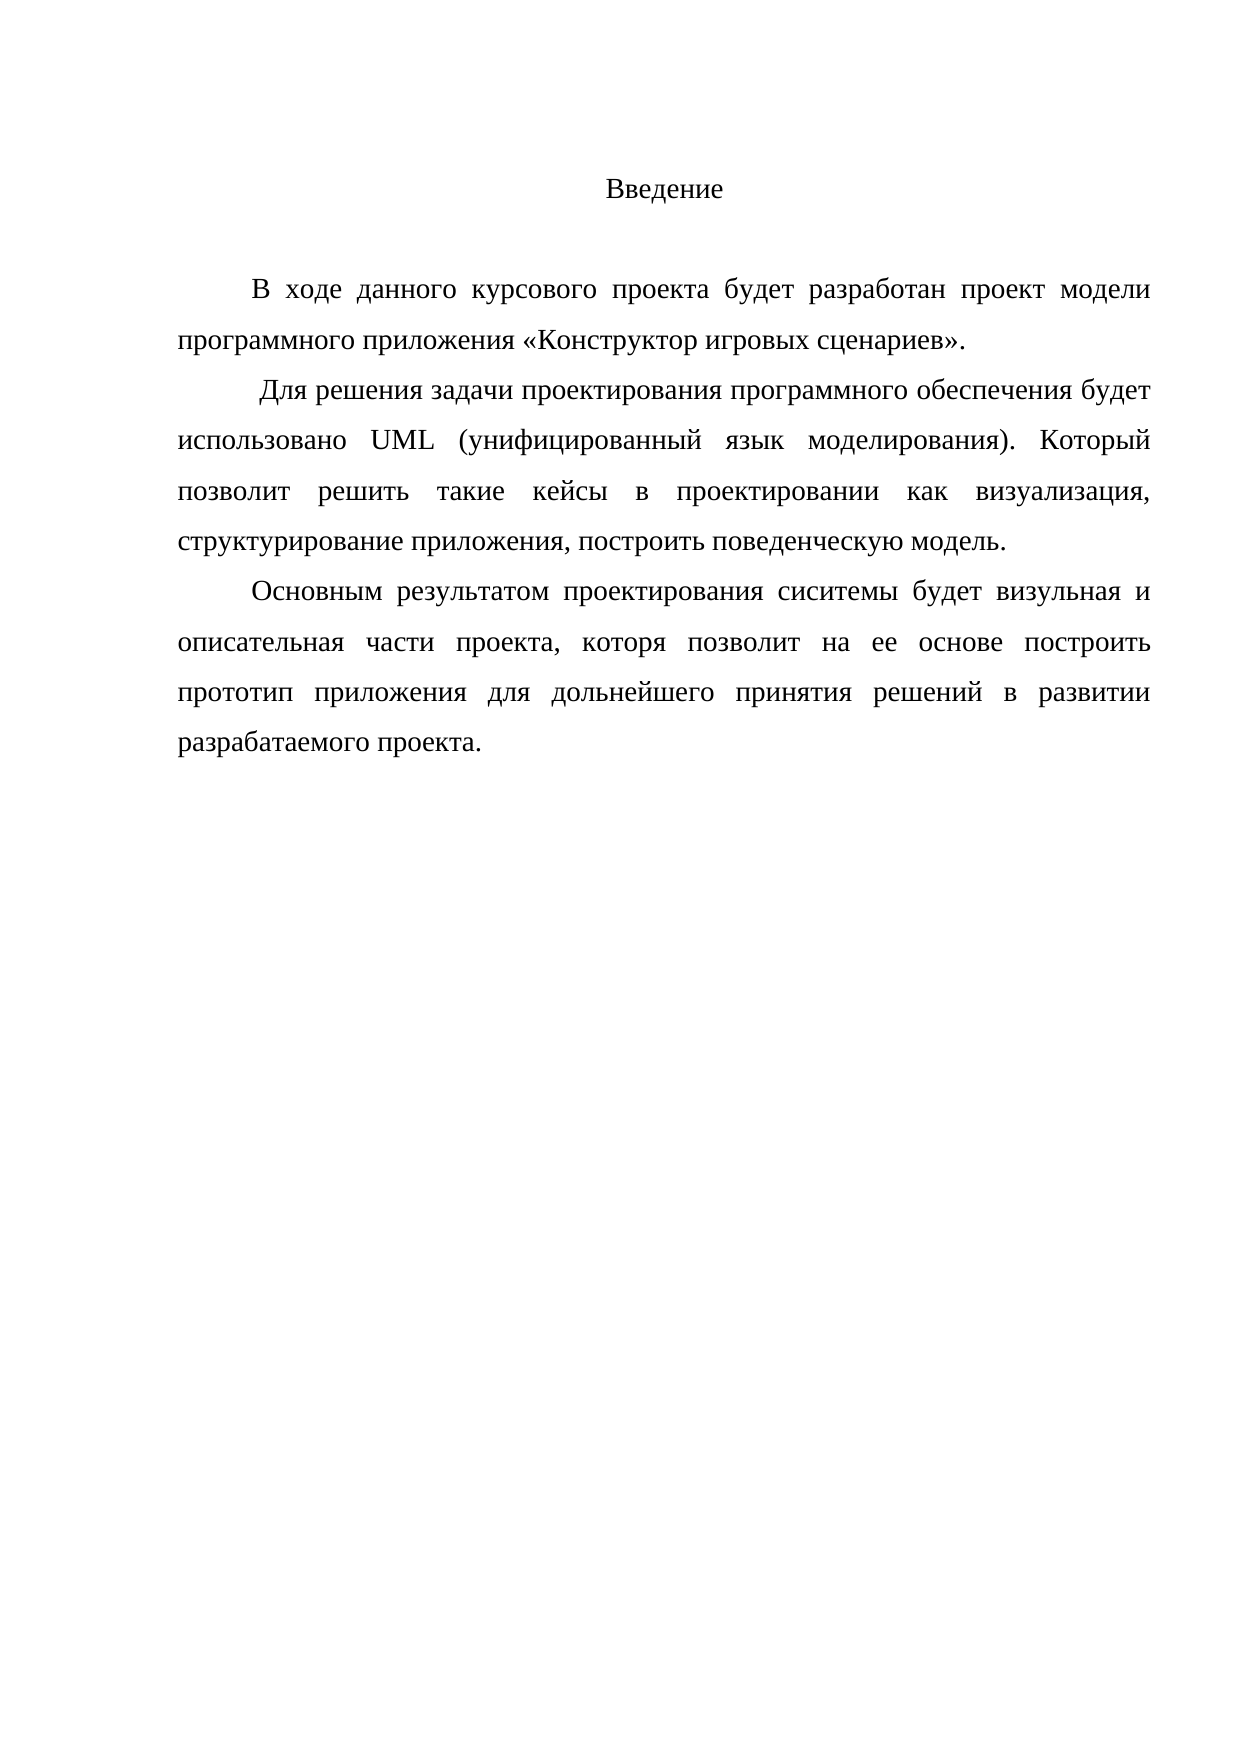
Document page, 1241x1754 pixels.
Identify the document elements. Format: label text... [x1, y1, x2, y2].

text Основным результатом проектирования сиситемы будет визульная и описательная части проекта, которя позволит на ее основе построить прототип приложения для дольнейшего принятия решений в развитии разрабатаемого проекта. [177, 573, 1152, 758]
text Для решения задачи проектирования программного обеспечения будет использовано UML (унифицированный язык моделирования). Который позволит решить такие кейсы в проектировании как визуализация, структурирование приложения, построить поведенческую модель. [177, 372, 1152, 557]
subtitle Введение [177, 171, 1152, 204]
text В ходе данного курсового проекта будет разработан проект модели программного приложения «Конструктор игровых сценариев». [177, 272, 1152, 355]
